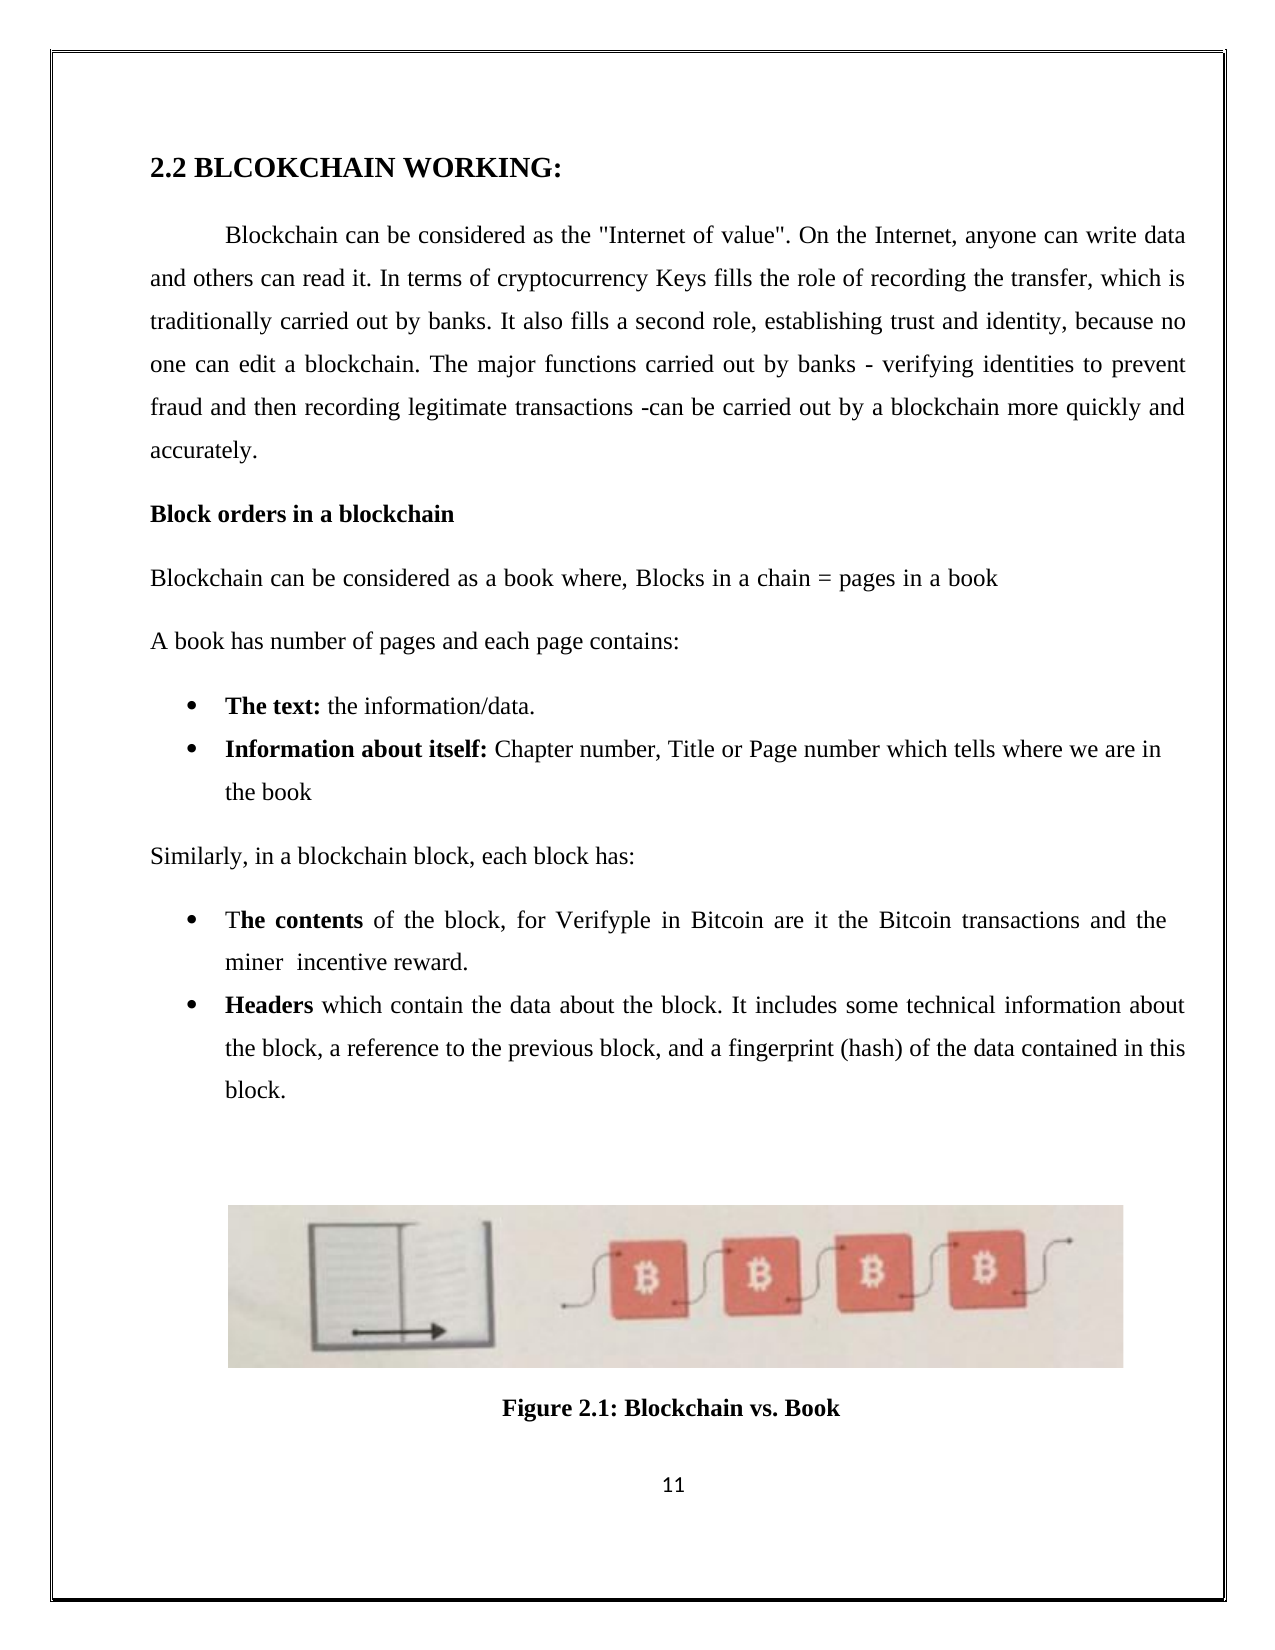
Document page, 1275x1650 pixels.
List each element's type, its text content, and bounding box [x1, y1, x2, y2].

text Similarly, in a blockchain block, each block has: [150, 841, 1198, 869]
text Blockchain can be considered as a book where, Blocks in a chain = pages in a book A book has number of pages and each page contains: [150, 563, 998, 655]
list Headers which contain the data about the block. It includes some technical information about the block, a reference to the previous block, and a fingerprint (hash) of the data contained in this block. [187, 990, 1186, 1104]
picture [228, 1205, 1124, 1368]
subtitle Block orders in a blockchain [150, 499, 1198, 528]
subtitle Figure 2.1: Blockchain vs. Book [502, 1393, 844, 1422]
text Blockchain can be considered as the "Internet of value". On the Internet, anyone can write data and others can read it. In terms of cryptocurrency Keys fills the role of recording the transfer, which is traditionally carried out by banks. It also fills a second role, establishing trust and identity, because no one can edit a blockchain. The major functions carried out by banks - verifying identities to prevent fraud and then recording legitimate transactions -can be carried out by a blockchain more quickly and accurately. [150, 221, 1186, 463]
list The text: the information/data. [187, 691, 1198, 720]
list Information about itself: Chapter number, Title or Page number which tells where we are in the book [187, 734, 1162, 805]
subtitle BLCOKCHAIN WORKING: [150, 150, 1198, 183]
list The contents of the block, for Verifyple in Bitcoin are it the Bitcoin transactions and the miner incentive reward. [187, 905, 1168, 976]
